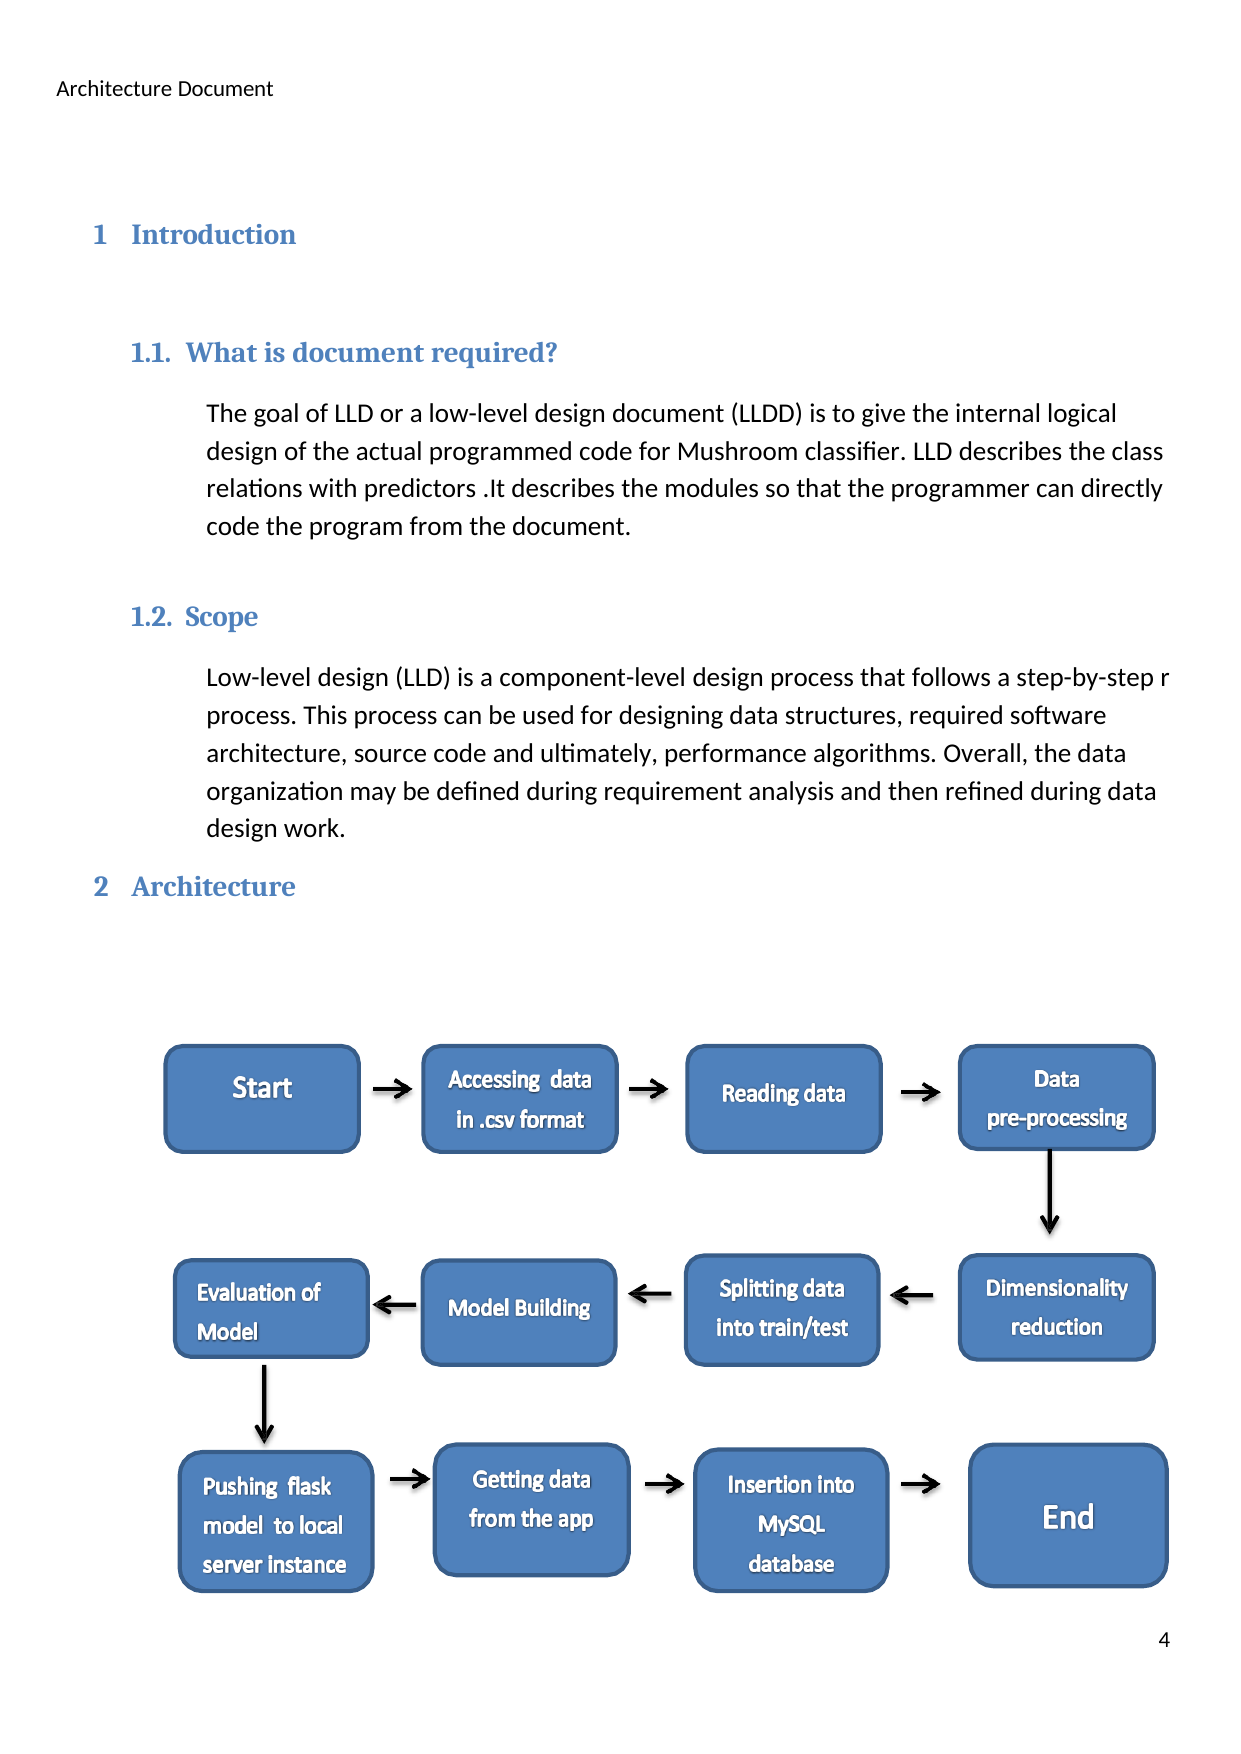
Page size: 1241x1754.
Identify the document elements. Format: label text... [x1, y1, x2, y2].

list Architecture [94, 870, 1240, 904]
picture [638, 1460, 710, 1513]
list Introduction [94, 218, 1240, 251]
picture [430, 1271, 679, 1339]
picture [346, 1282, 424, 1334]
picture [896, 1471, 945, 1502]
text Low-level design (LLD) is a component-level design process that follows a step-by-step r process. This process can be used for designing data structures, required software architecture, source code and ultimately, performance algorithms. Overall, the data organization may be defined during requirement analysis and then refined during data design work. [206, 660, 1182, 844]
picture [705, 1066, 874, 1125]
picture [894, 1069, 967, 1122]
picture [365, 1061, 610, 1137]
picture [699, 1270, 941, 1350]
picture [969, 1060, 1147, 1135]
picture [212, 1061, 330, 1127]
picture [1023, 1145, 1076, 1264]
picture [383, 1455, 621, 1551]
picture [188, 1360, 364, 1575]
picture [622, 1065, 695, 1119]
picture [711, 1466, 877, 1575]
picture [1017, 1480, 1140, 1562]
text The goal of LLD or a low-level design document (LLDD) is to give the internal logical design of the actual programmed code for Mushroom classifier. LLD describes the class relations with predictors .It describes the modules so that the programmer can directly code the program from the document. [206, 396, 1182, 542]
picture [181, 1274, 342, 1343]
list What is document required? [131, 336, 1240, 370]
list Scope [131, 600, 1240, 634]
picture [969, 1269, 1147, 1345]
